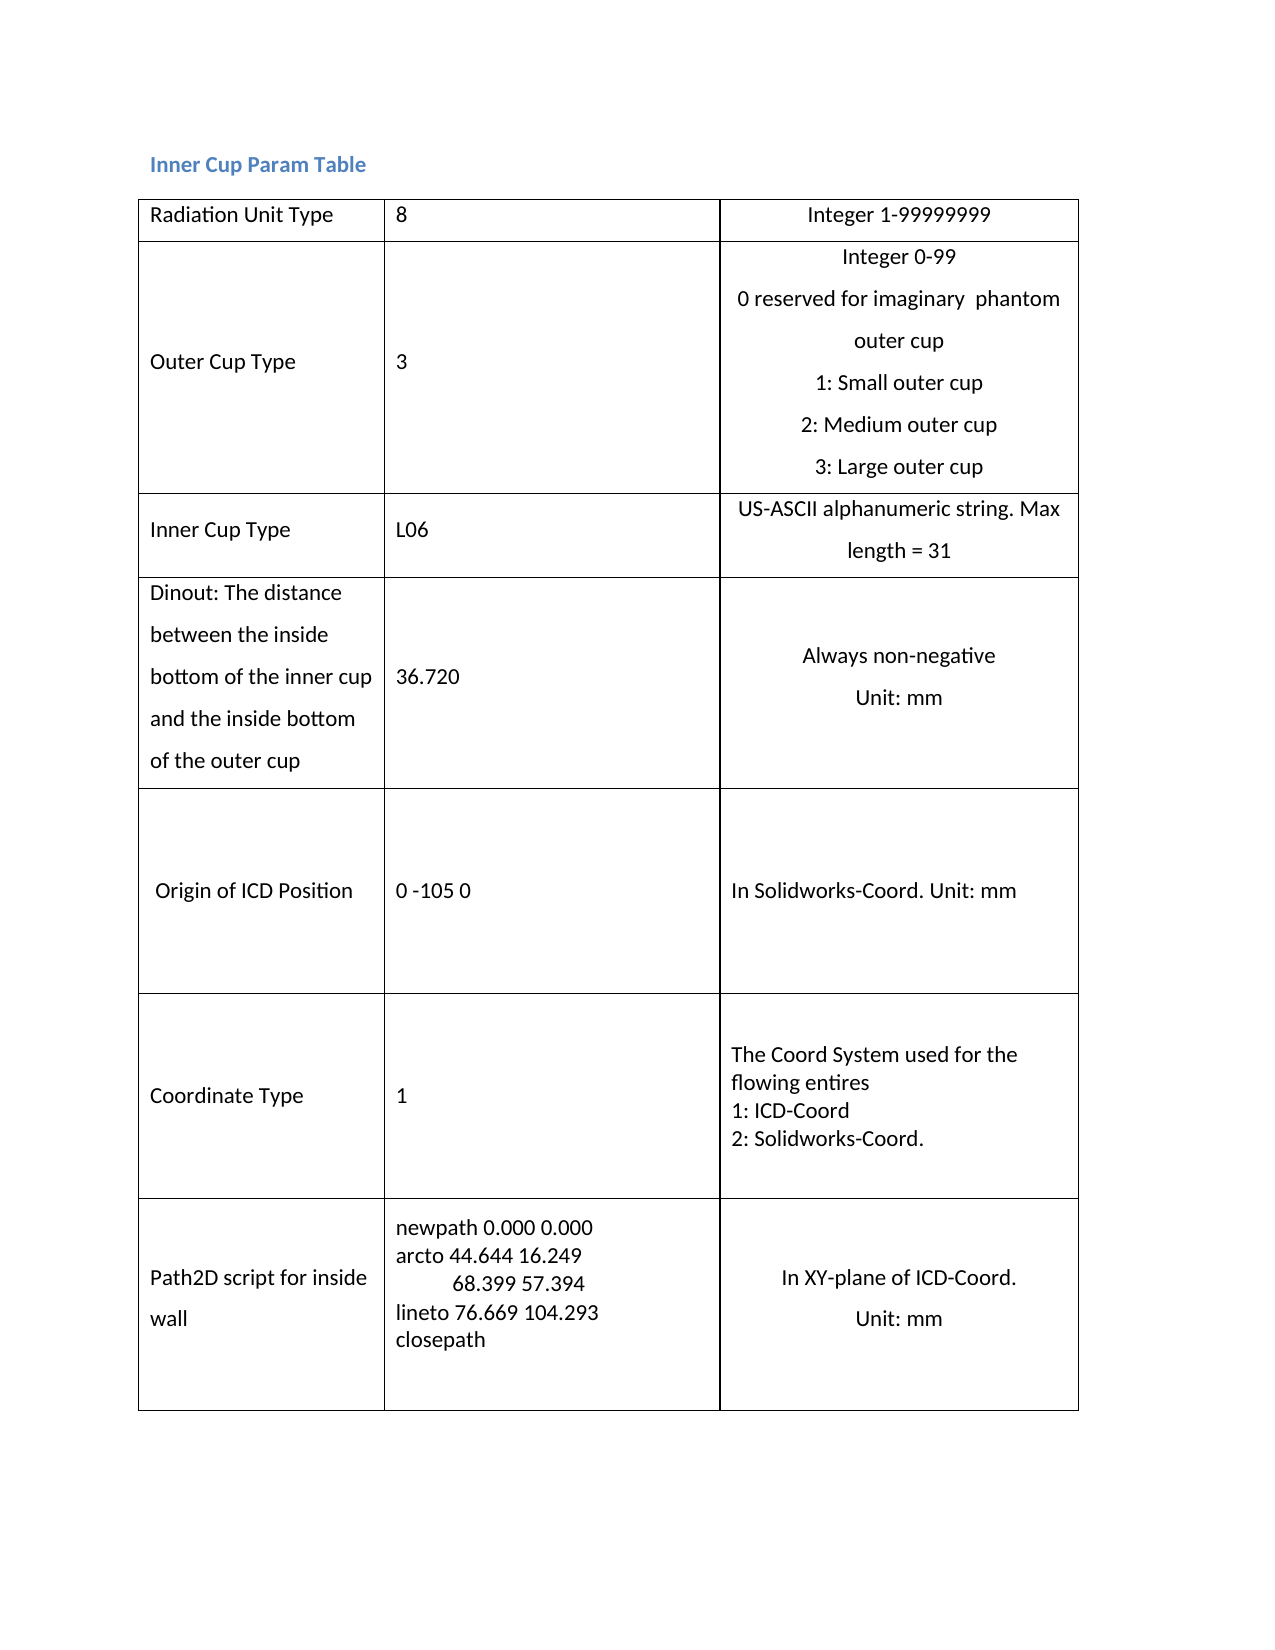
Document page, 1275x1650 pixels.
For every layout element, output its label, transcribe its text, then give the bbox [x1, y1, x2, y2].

table_cell 0 -105 0 [385, 789, 719, 993]
table_cell US-ASCII alphanumeric string. Max length = 31 [721, 494, 1078, 577]
table_header Integer 1-99999999 [721, 200, 1078, 241]
table_cell Coordinate Type [139, 994, 384, 1198]
table_cell Integer 0-99 0 reserved for imaginary phantom outer cup 1: Small outer cup 2: Medium outer cup 3: Large outer cup [721, 242, 1078, 493]
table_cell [721, 1199, 1078, 1409]
text Inner Cup Param Table [150, 150, 1125, 178]
table_cell Path2D script for inside wall [139, 1199, 384, 1409]
table_header 8 [385, 200, 719, 241]
table_header Radiation Unit Type [139, 200, 384, 241]
table_cell Outer Cup Type [139, 242, 384, 493]
table_cell L06 [385, 494, 719, 577]
table_cell The Coord System used for the flowing entires 1: ICD-Coord 2: Solidworks-Coord. [721, 994, 1078, 1198]
table_cell newpath 0.000 0.000 arcto 44.644 16.249 68.399 57.394 lineto 76.669 104.293 closepath [385, 1199, 719, 1409]
table_cell In Solidworks-Coord. Unit: mm [721, 789, 1078, 993]
table_cell Dinout: The distance between the inside bottom of the inner cup and the inside bottom of the outer cup [139, 578, 384, 787]
table_cell 3 [385, 242, 719, 493]
table_cell 36.720 [385, 578, 719, 787]
table_cell Origin of ICD Position [139, 789, 384, 993]
table_cell Inner Cup Type [139, 494, 384, 577]
table_cell 1 [385, 994, 719, 1198]
table_cell Always non-negative Unit: mm [721, 578, 1078, 787]
